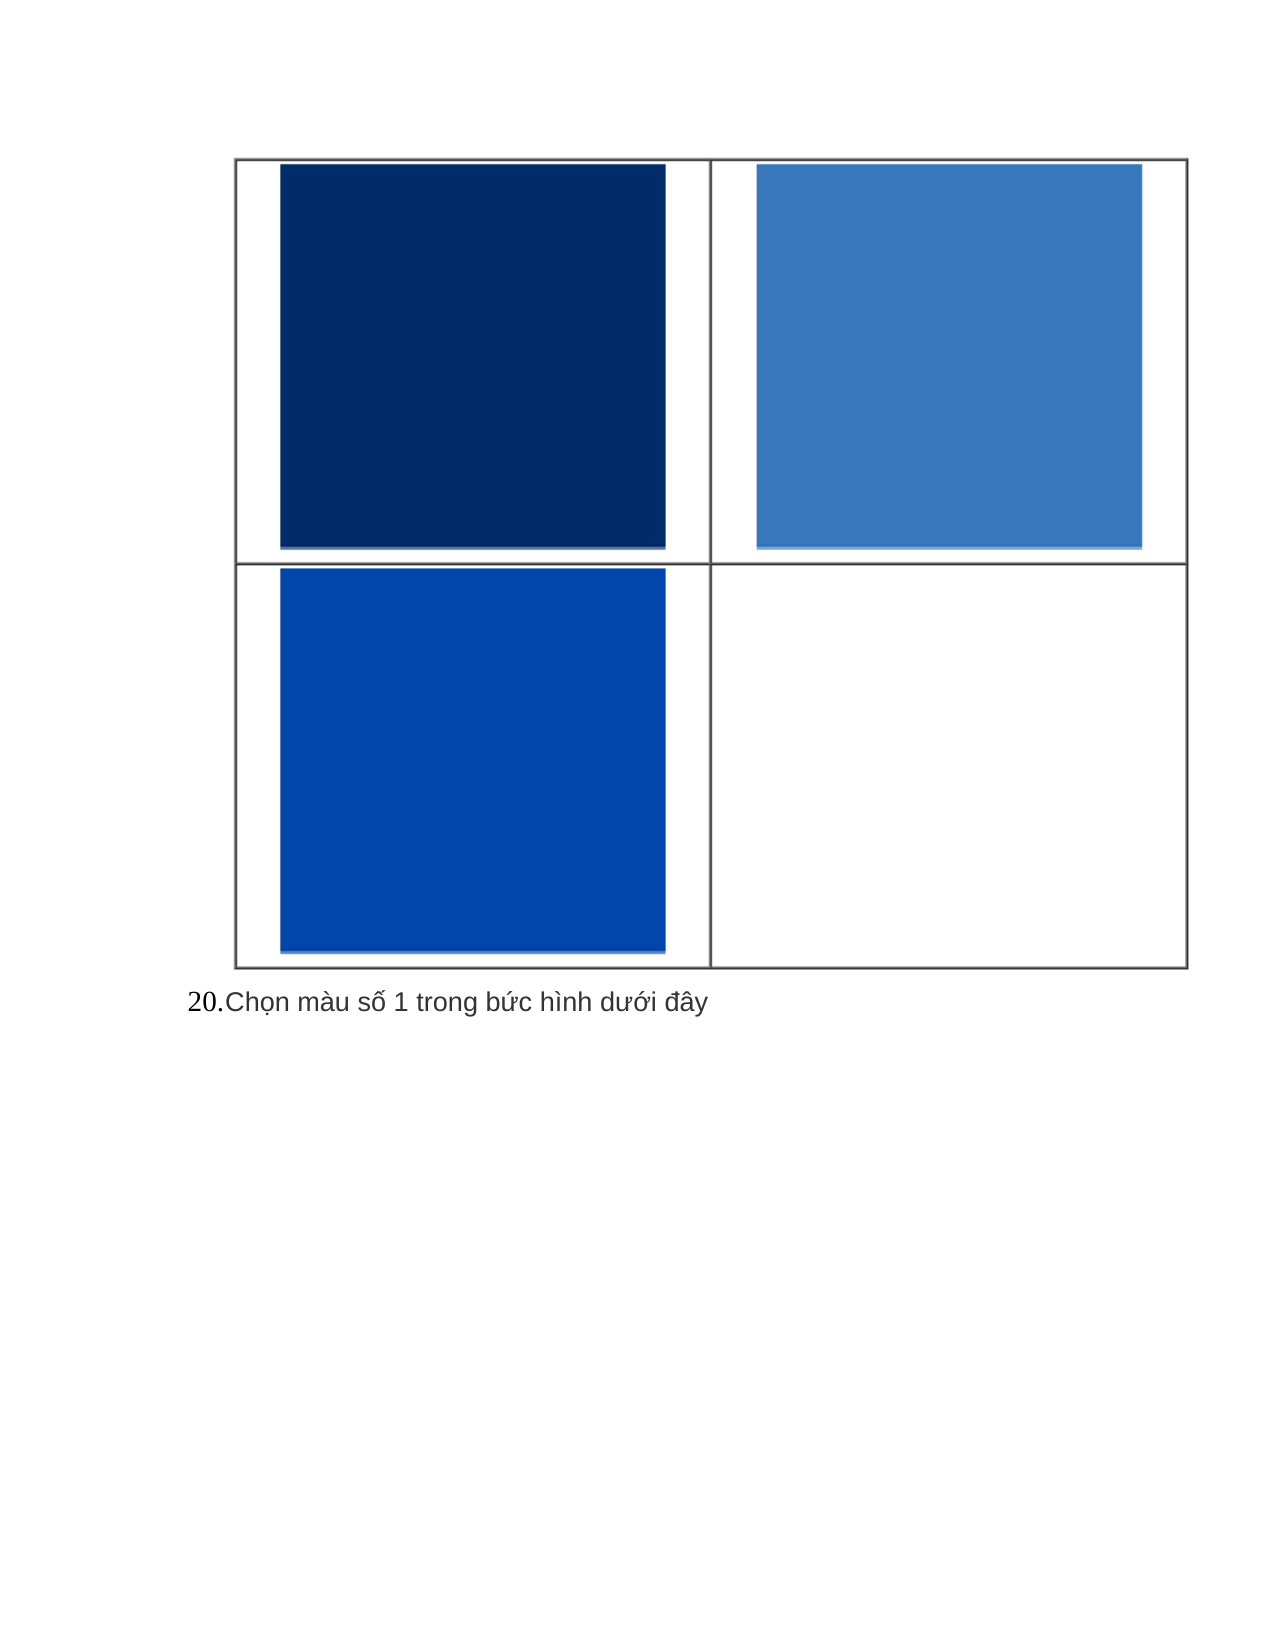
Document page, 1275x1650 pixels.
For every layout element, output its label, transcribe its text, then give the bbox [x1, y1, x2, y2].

list Chọn màu số 1 trong bức hình dưới đây [187, 984, 1125, 1017]
picture [225, 150, 1200, 979]
